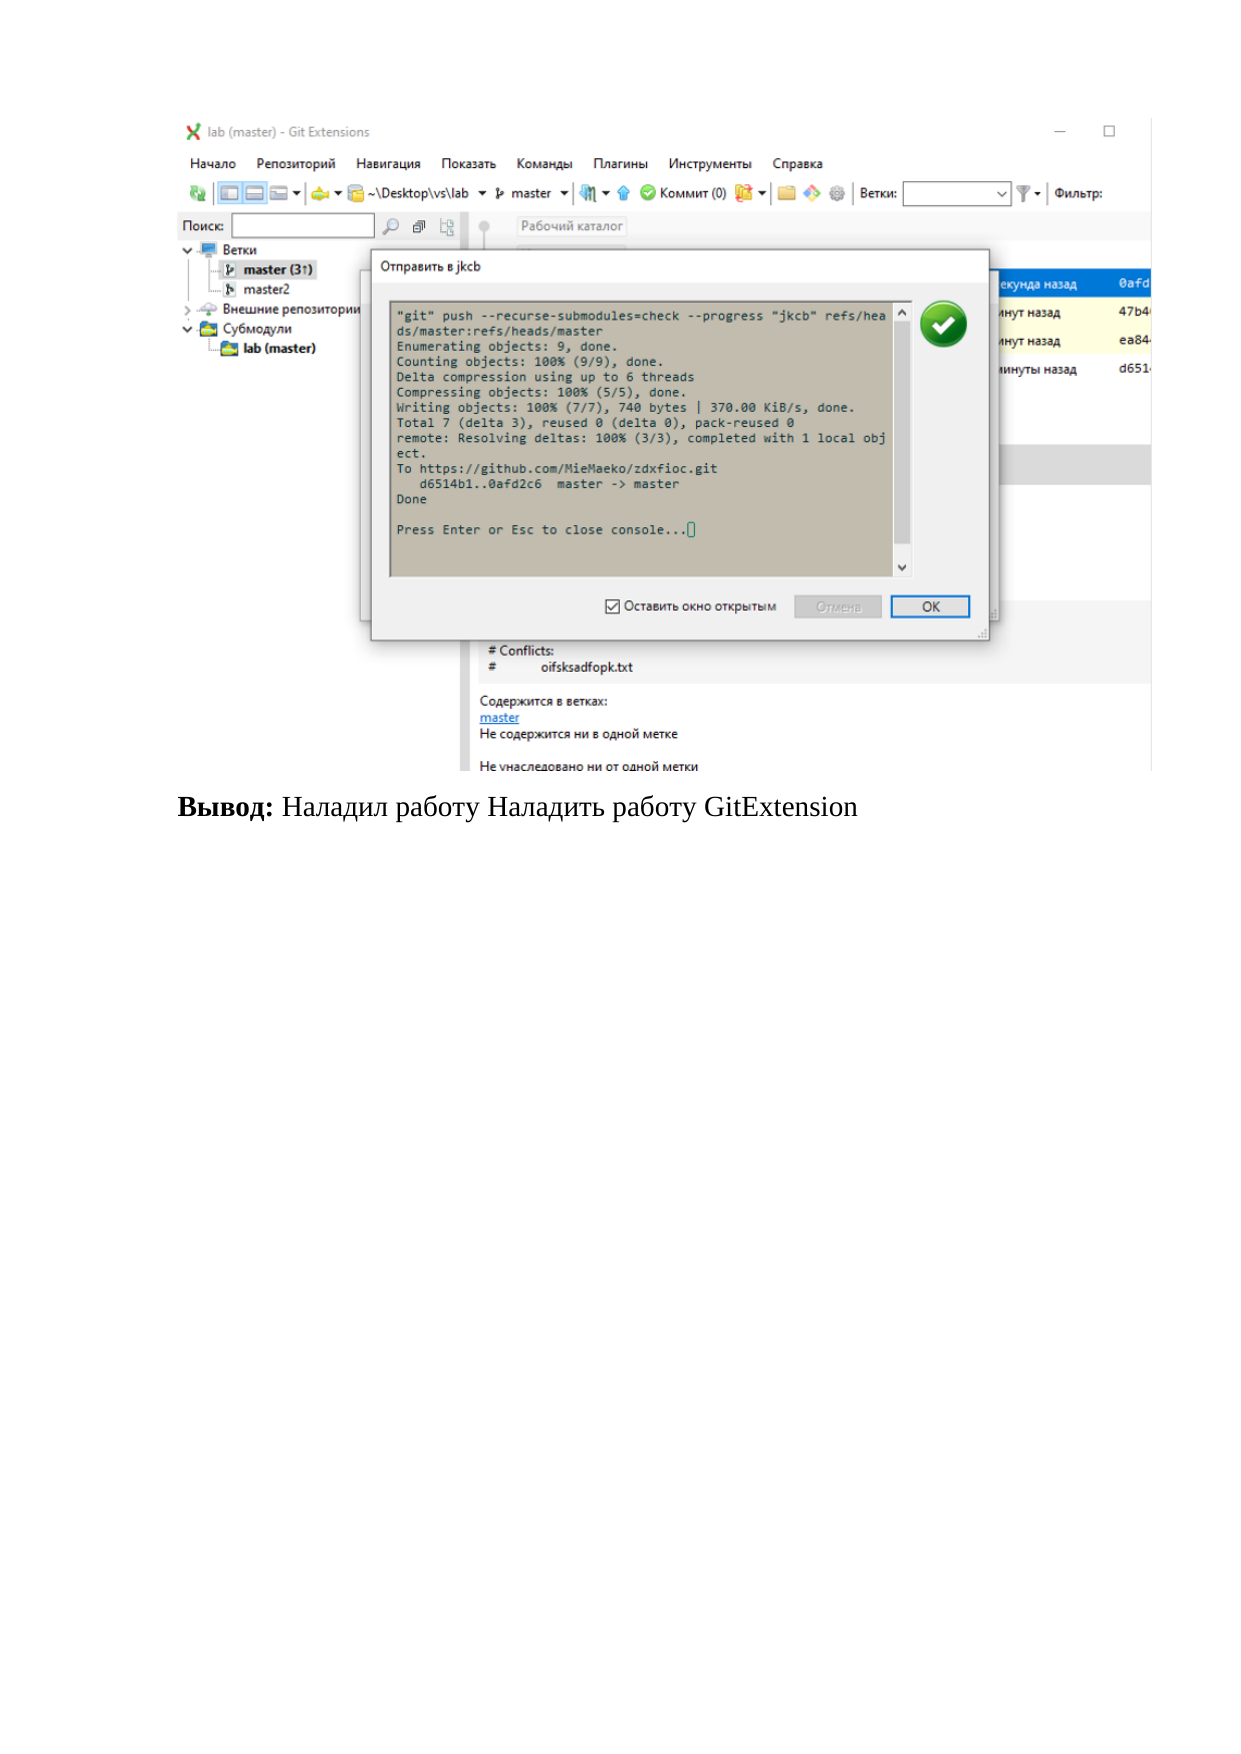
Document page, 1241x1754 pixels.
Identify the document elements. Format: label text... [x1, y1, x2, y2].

picture [177, 118, 1152, 771]
text Вывод: Наладил работу Наладить работу GitExtension [177, 789, 1152, 823]
